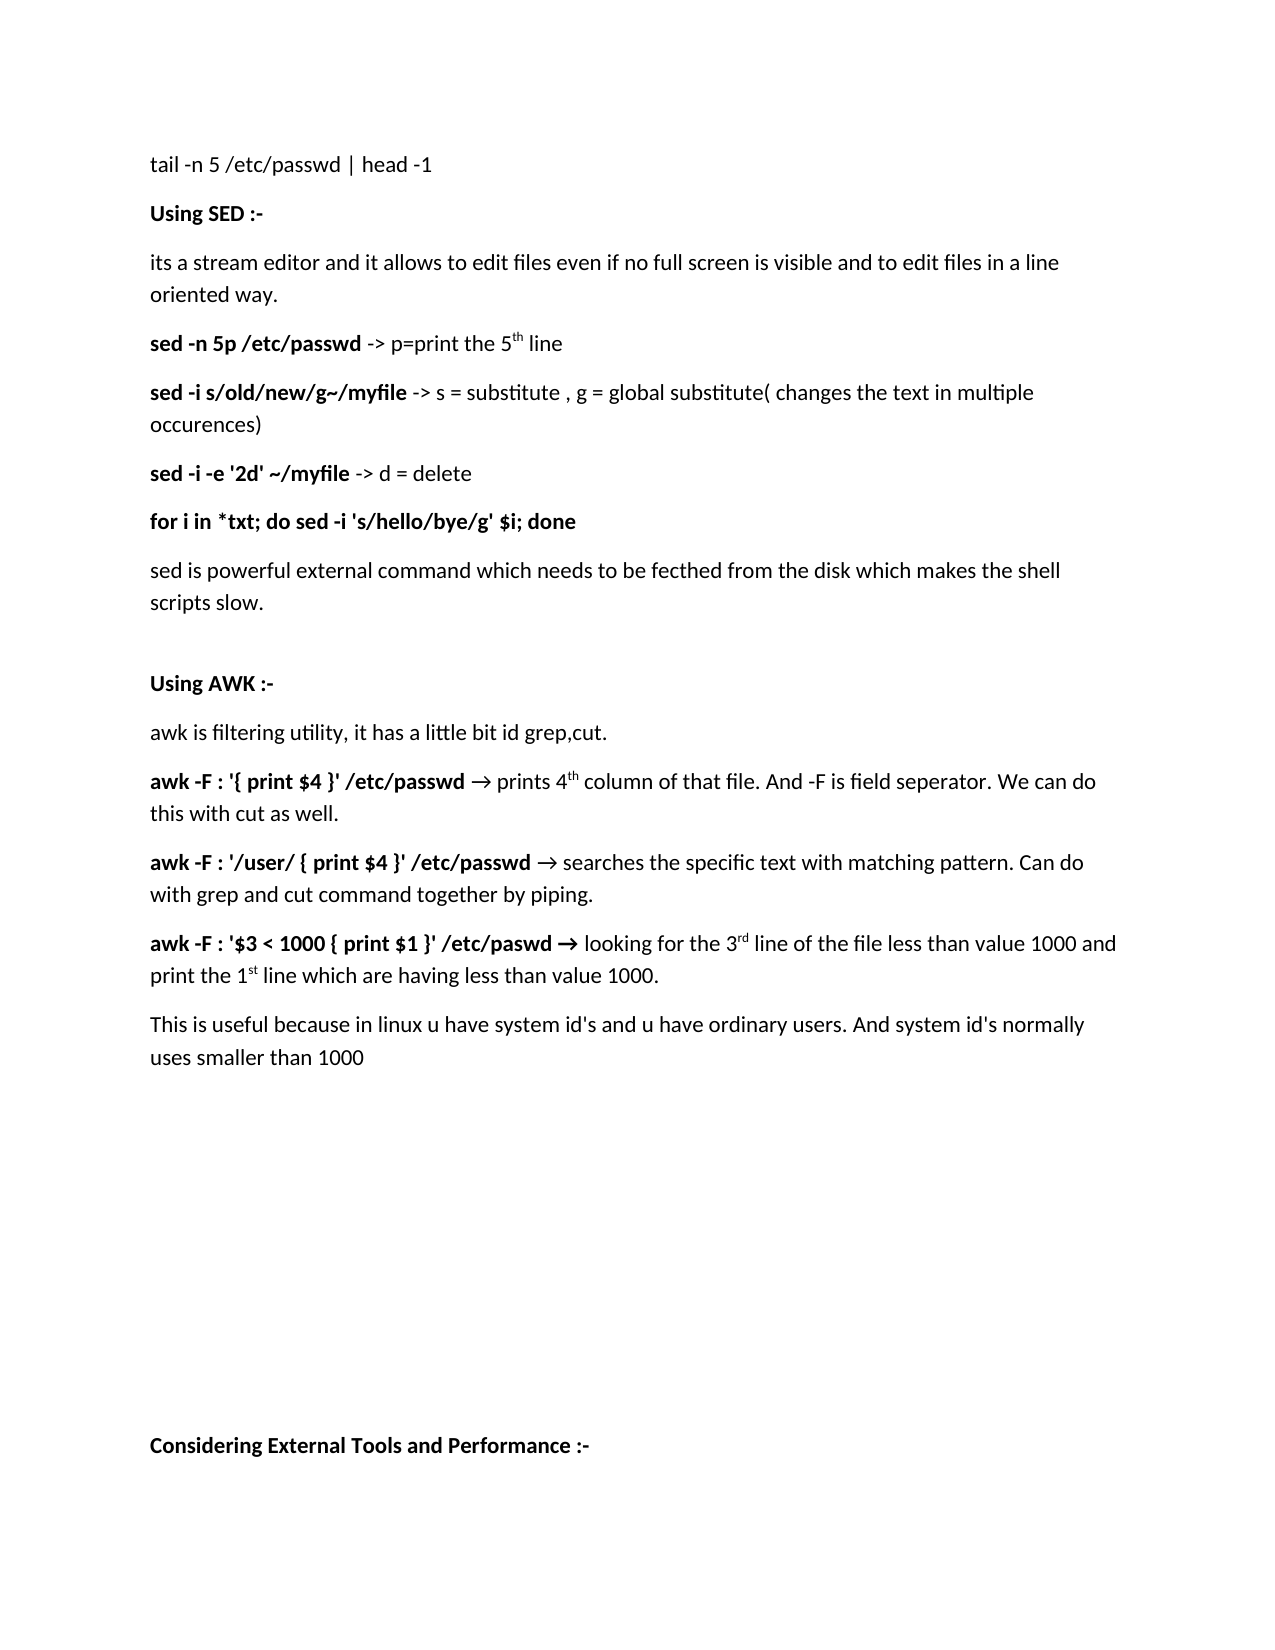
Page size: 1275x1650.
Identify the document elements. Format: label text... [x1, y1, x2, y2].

text Using AWK :- [150, 637, 1125, 698]
text sed -i -e '2d' ~/myfile -> d = delete [150, 459, 1125, 487]
text awk -F : '{ print $4 }' /etc/passwd → prints 4th column of that file. And -F is field seperator. We can do this with cut as well. [150, 767, 1125, 827]
text This is useful because in linux u have system id's and u have ordinary users. And system id's normally uses smaller than 1000 [150, 1010, 1125, 1071]
text sed -n 5p /etc/passwd -> p=print the 5th line [150, 329, 1125, 357]
text tail -n 5 /etc/passwd | head -1 [150, 150, 1125, 178]
text its a stream editor and it allows to edit files even if no full screen is visible and to edit files in a line oriented way. [150, 248, 1125, 308]
text Considering External Tools and Performance :- [150, 1431, 1125, 1459]
text awk -F : '$3 < 1000 { print $1 }' /etc/paswd → looking for the 3rd line of the file less than value 1000 and print the 1st line which are having less than value 1000. [150, 929, 1125, 989]
text Using SED :- [150, 199, 1125, 227]
text for i in *txt; do sed -i 's/hello/bye/g' $i; done [150, 507, 1125, 536]
text sed is powerful external command which needs to be fecthed from the disk which makes the shell scripts slow. [150, 556, 1125, 617]
text sed -i s/old/new/g~/myfile -> s = substitute , g = global substitute( changes the text in multiple occurences) [150, 378, 1125, 438]
text awk -F : '/user/ { print $4 }' /etc/passwd → searches the specific text with matching pattern. Can do with grep and cut command together by piping. [150, 848, 1125, 908]
text awk is filtering utility, it has a little bit id grep,cut. [150, 718, 1125, 746]
